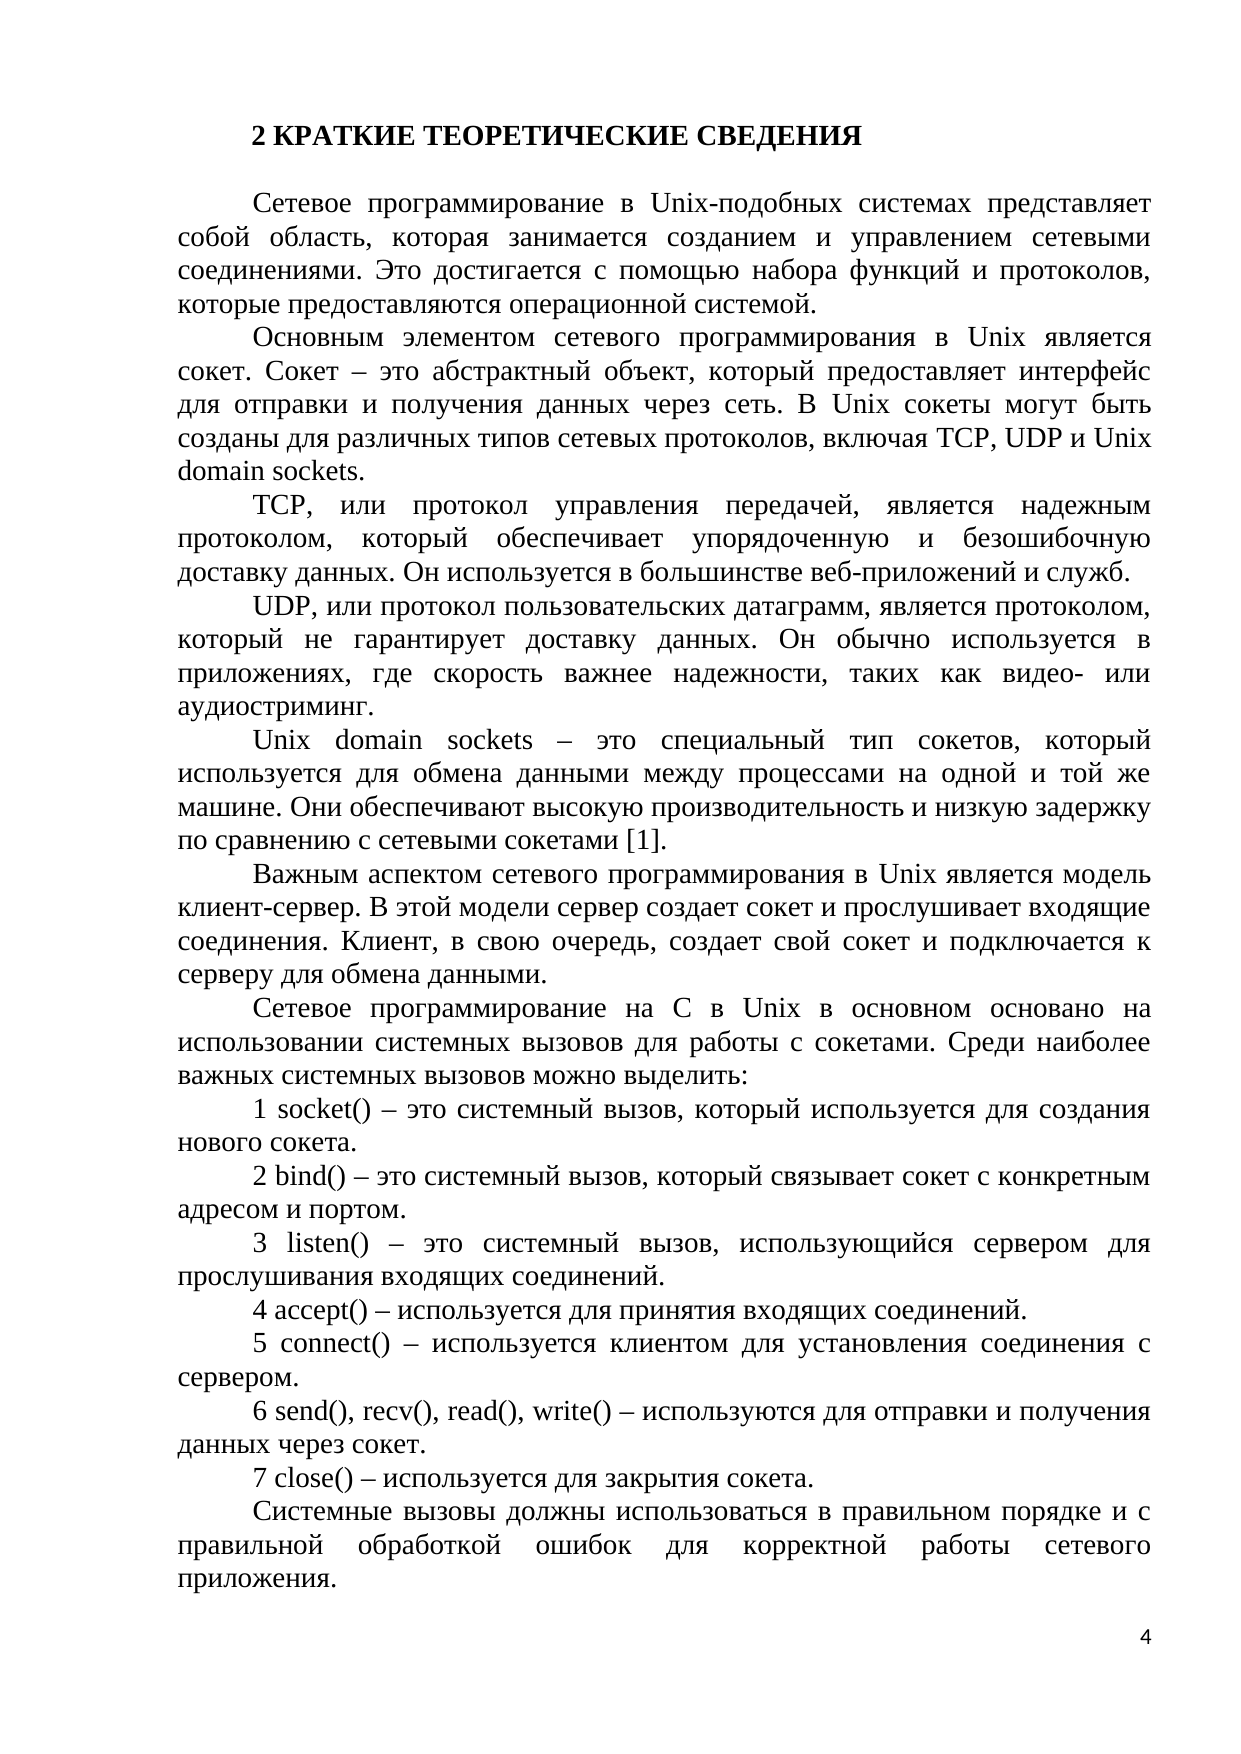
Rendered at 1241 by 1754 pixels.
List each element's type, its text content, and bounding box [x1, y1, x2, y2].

text 2 bind() – это системный вызов, который связывает сокет с конкретным адресом и портом. [177, 1158, 1152, 1225]
text 7 close() – используется для закрытия сокета. [177, 1460, 1152, 1493]
text 6 send(), recv(), read(), write() – используются для отправки и получения данных через сокет. [177, 1393, 1152, 1460]
text Сетевое программирование в Unix-подобных системах представляет собой область, которая занимается созданием и управлением сетевыми соединениями. Это достигается с помощью набора функций и протоколов, которые предоставляются операционной системой. [177, 185, 1152, 319]
text 4 accept() – используется для принятия входящих соединений. [177, 1292, 1152, 1326]
text UDP, или протокол пользовательских датаграмм, является протоколом, который не гарантирует доставку данных. Он обычно используется в приложениях, где скорость важнее надежности, таких как видео- или аудиостриминг. [177, 588, 1152, 722]
text 5 connect() – используется клиентом для установления соединения с сервером. [177, 1326, 1152, 1393]
text Системные вызовы должны использоваться в правильном порядке и с правильной обработкой ошибок для корректной работы сетевого приложения. [177, 1493, 1152, 1594]
text Основным элементом сетевого программирования в Unix является сокет. Сокет – это абстрактный объект, который предоставляет интерфейс для отправки и получения данных через сеть. В Unix сокеты могут быть созданы для различных типов сетевых протоколов, включая TCP, UDP и Unix domain sockets. [177, 319, 1152, 487]
text TCP, или протокол управления передачей, является надежным протоколом, который обеспечивает упорядоченную и безошибочную доставку данных. Он используется в большинстве веб-приложений и служб. [177, 487, 1152, 588]
text Сетевое программирование на C в Unix в основном основано на использовании системных вызовов для работы с сокетами. Среди наиболее важных системных вызовов можно выделить: [177, 990, 1152, 1091]
text Важным аспектом сетевого программирования в Unix является модель клиент-сервер. В этой модели сервер создает сокет и прослушивает входящие соединения. Клиент, в свою очередь, создает свой сокет и подключается к серверу для обмена данными. [177, 856, 1152, 990]
text 3 listen() – это системный вызов, использующийся сервером для прослушивания входящих соединений. [177, 1225, 1152, 1292]
subtitle 2 КРАТКИЕ ТЕОРЕТИЧЕСКИЕ СВЕДЕНИЯ [177, 118, 1152, 152]
text 1 socket() – это системный вызов, который используется для создания нового сокета. [177, 1091, 1152, 1158]
text Unix domain sockets – это специальный тип сокетов, который используется для обмена данными между процессами на одной и той же машине. Они обеспечивают высокую производительность и низкую задержку по сравнению с сетевыми сокетами [1]. [177, 722, 1152, 856]
